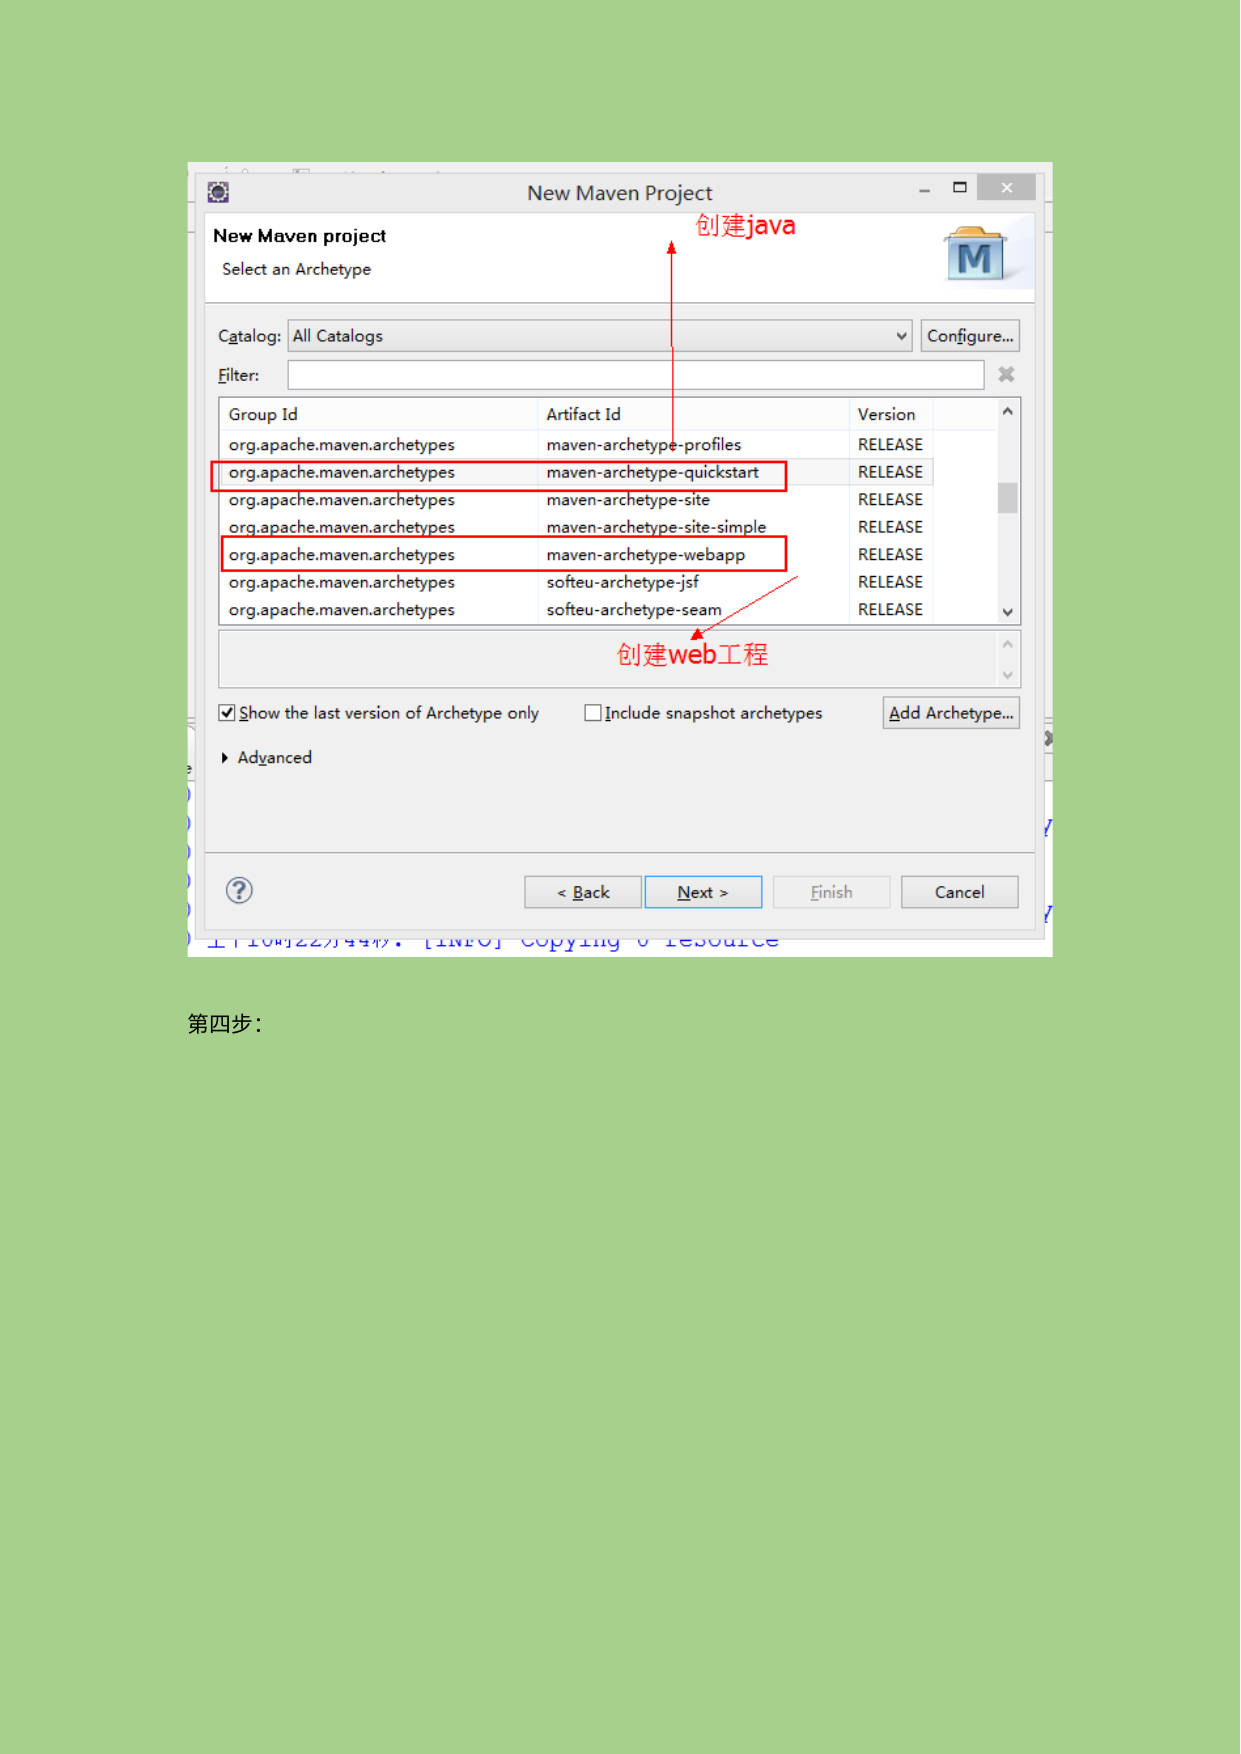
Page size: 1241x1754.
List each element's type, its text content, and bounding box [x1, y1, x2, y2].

picture [187, 162, 1053, 957]
text 第四步： [187, 1007, 1053, 1039]
